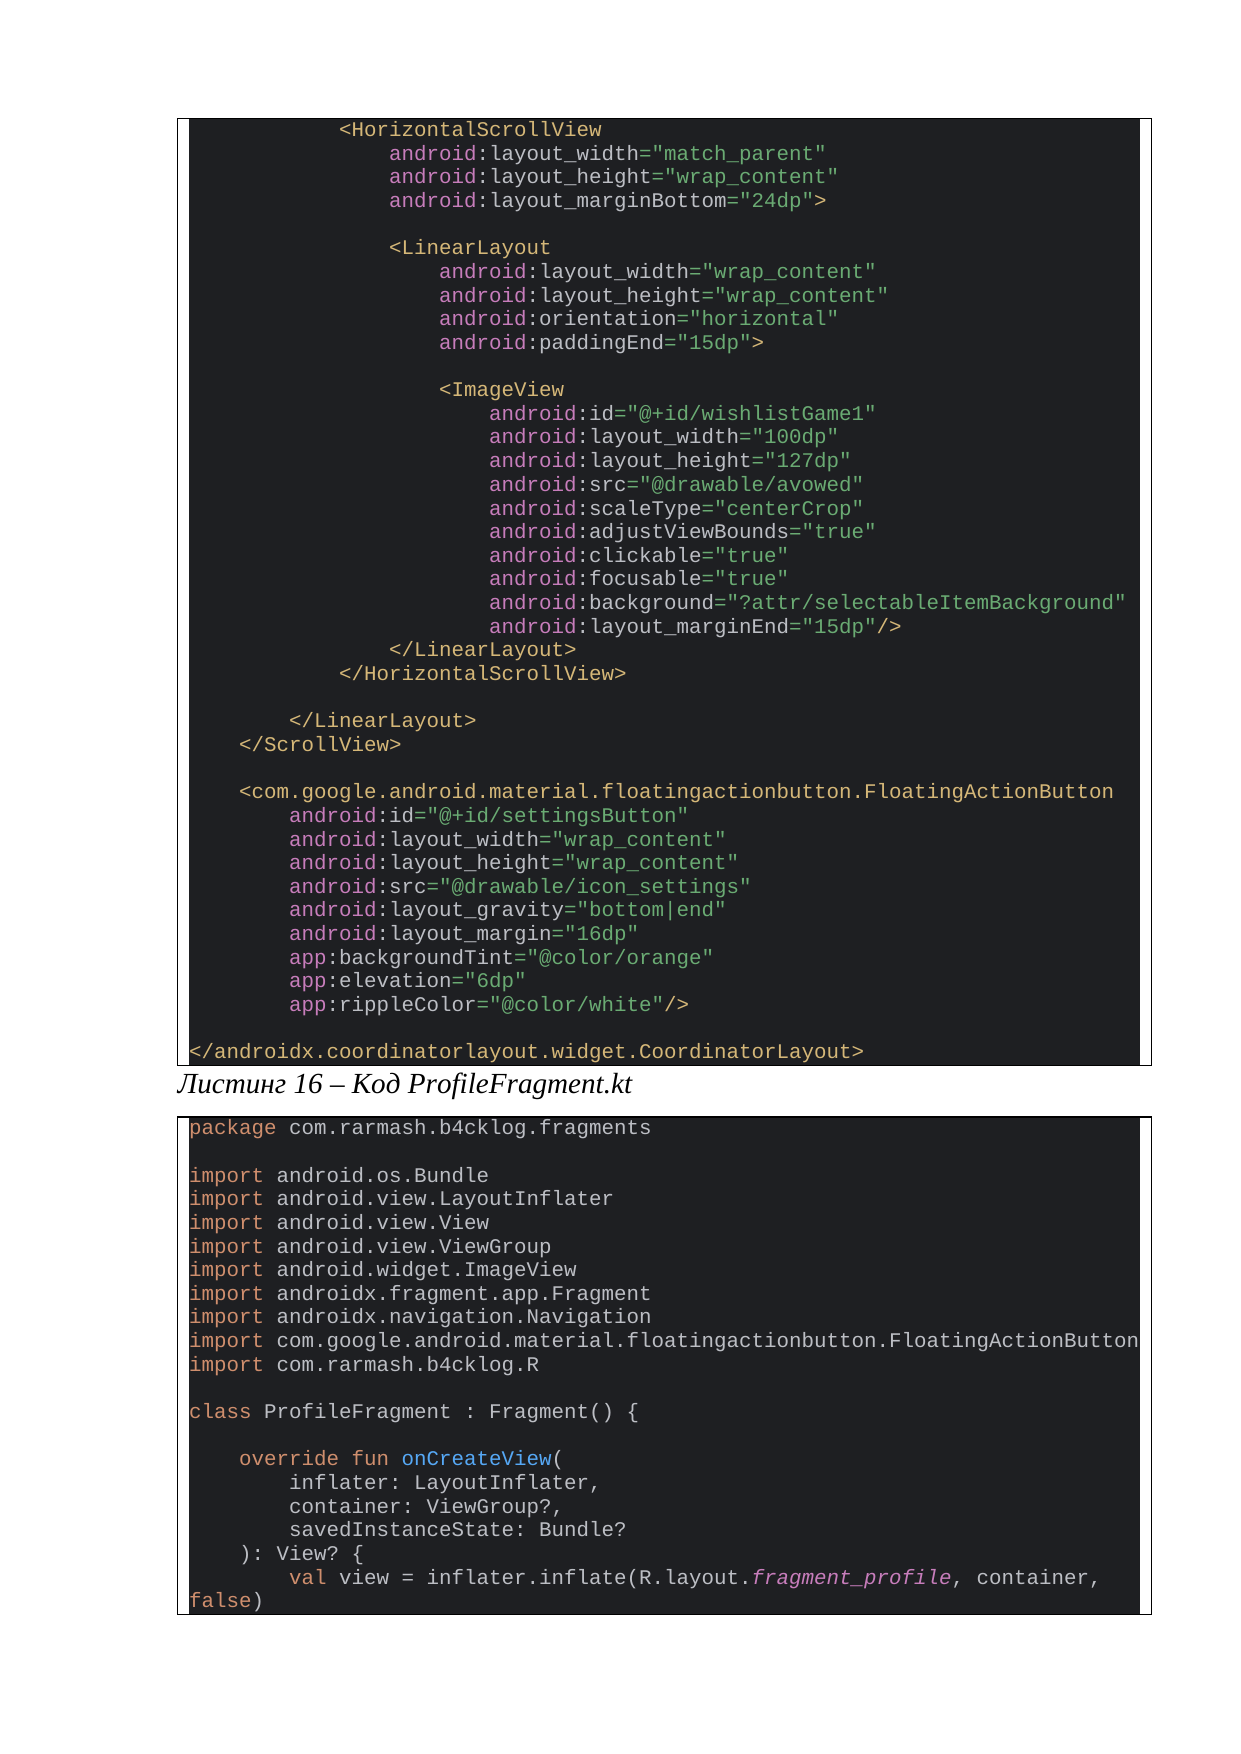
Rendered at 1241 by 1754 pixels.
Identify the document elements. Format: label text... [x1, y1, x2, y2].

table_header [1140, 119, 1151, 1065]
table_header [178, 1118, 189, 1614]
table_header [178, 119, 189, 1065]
text Листинг 16 – Код ProfileFragment.kt [177, 1066, 1152, 1099]
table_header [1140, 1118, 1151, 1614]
